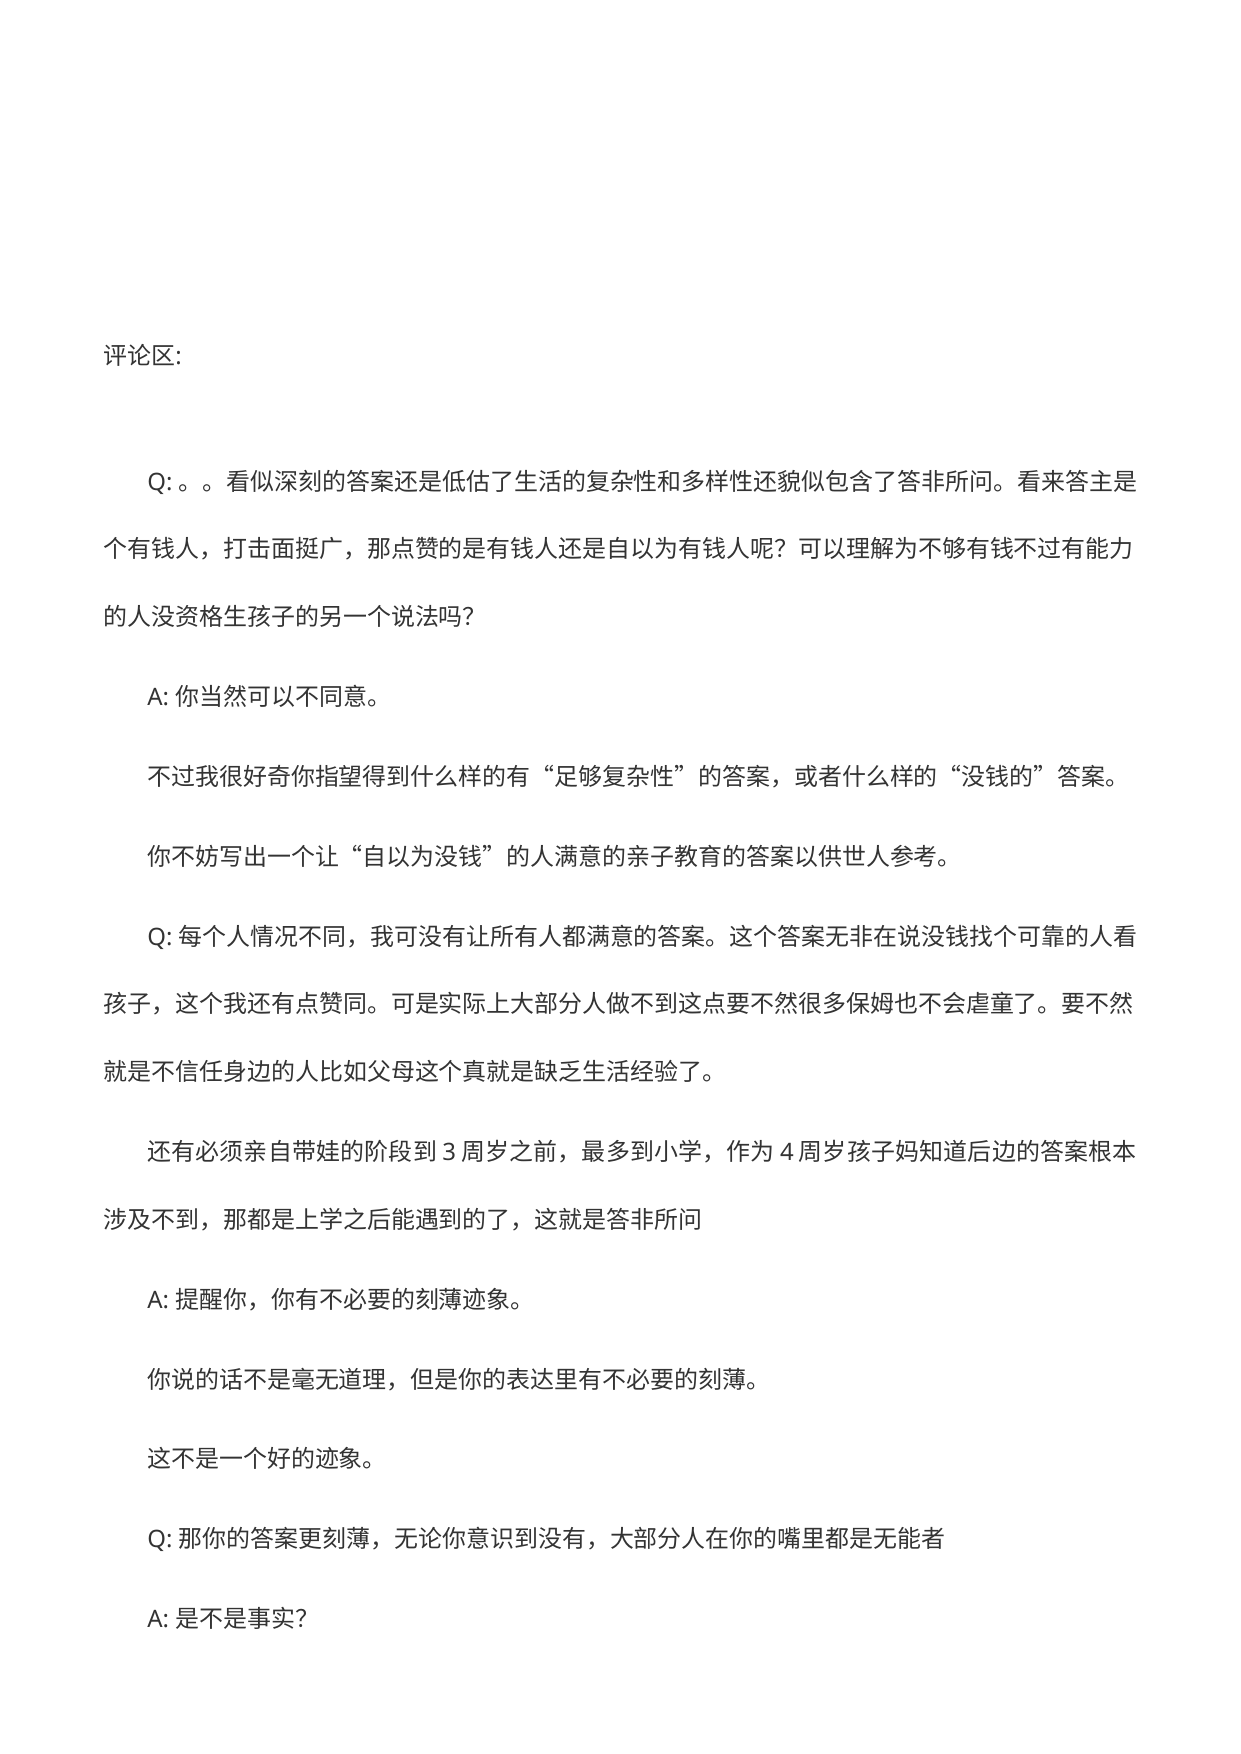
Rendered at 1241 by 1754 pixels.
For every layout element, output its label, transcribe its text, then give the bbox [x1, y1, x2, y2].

text A: 你当然可以不同意。 [103, 661, 1137, 729]
text Q: 每个人情况不同，我可没有让所有人都满意的答案。这个答案无非在说没钱找个可靠的人看孩子，这个我还有点赞同。可是实际上大部分人做不到这点要不然很多保姆也不会虐童了。要不然就是不信任身边的人比如父母这个真就是缺乏生活经验了。 [103, 901, 1137, 1104]
text A: 提醒你，你有不必要的刻薄迹象。 [103, 1264, 1137, 1332]
text 这不是一个好的迹象。 [103, 1423, 1137, 1491]
text 还有必须亲自带娃的阶段到3周岁之前，最多到小学，作为4周岁孩子妈知道后边的答案根本涉及不到，那都是上学之后能遇到的了，这就是答非所问 [103, 1116, 1137, 1252]
text 不过我很好奇你指望得到什么样的有“足够复杂性”的答案，或者什么样的“没钱的”答案。 [103, 741, 1137, 809]
text Q: 。。看似深刻的答案还是低估了生活的复杂性和多样性还貌似包含了答非所问。看来答主是个有钱人，打击面挺广，那点赞的是有钱人还是自以为有钱人呢？可以理解为不够有钱不过有能力的人没资格生孩子的另一个说法吗？ [103, 446, 1137, 649]
text Q: 那你的答案更刻薄，无论你意识到没有，大部分人在你的嘴里都是无能者 [103, 1503, 1137, 1571]
text A: 是不是事实？ [103, 1583, 1137, 1651]
text 你说的话不是毫无道理，但是你的表达里有不必要的刻薄。 [103, 1344, 1137, 1412]
text 评论区: [103, 320, 1137, 388]
text 你不妨写出一个让“自以为没钱”的人满意的亲子教育的答案以供世人参考。 [103, 821, 1137, 889]
